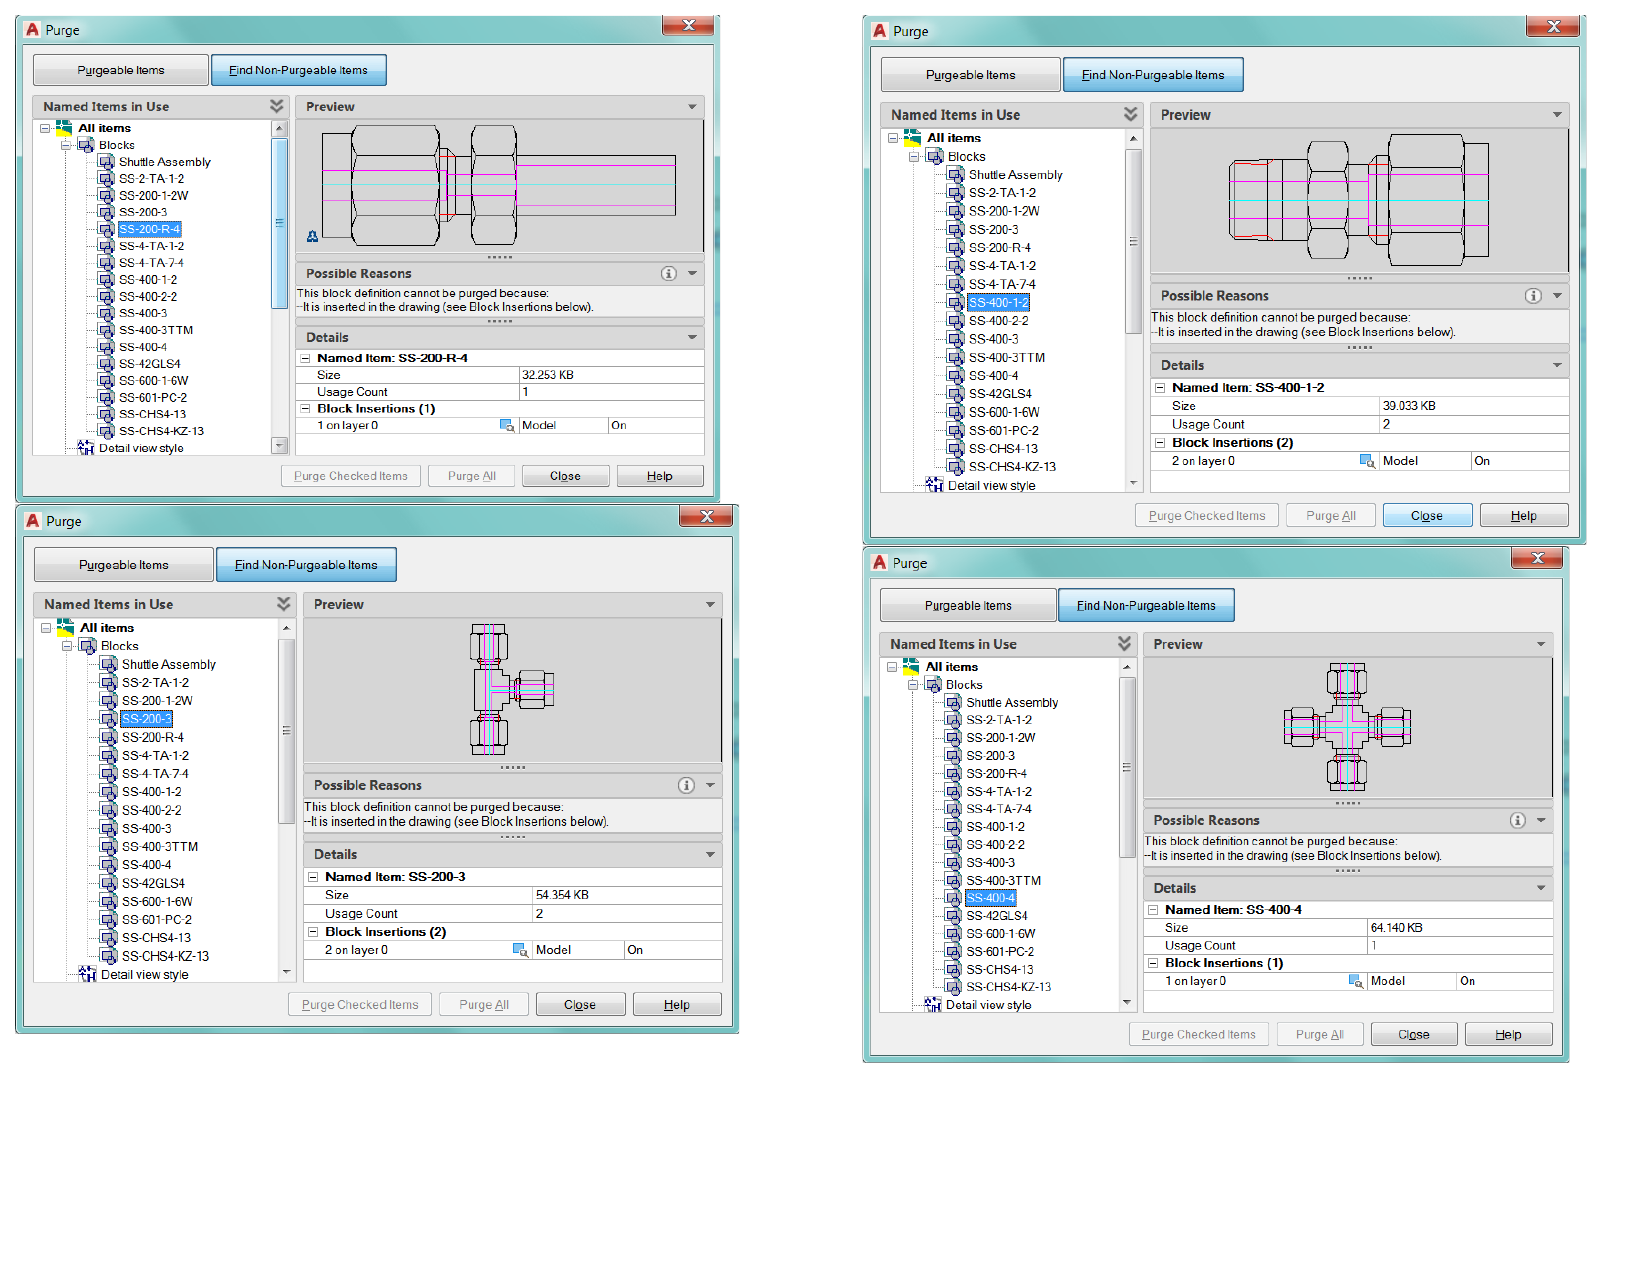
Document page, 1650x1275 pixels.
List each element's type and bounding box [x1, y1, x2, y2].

picture [15, 504, 740, 1034]
picture [862, 15, 1587, 545]
picture [15, 15, 720, 503]
picture [862, 546, 1570, 1063]
